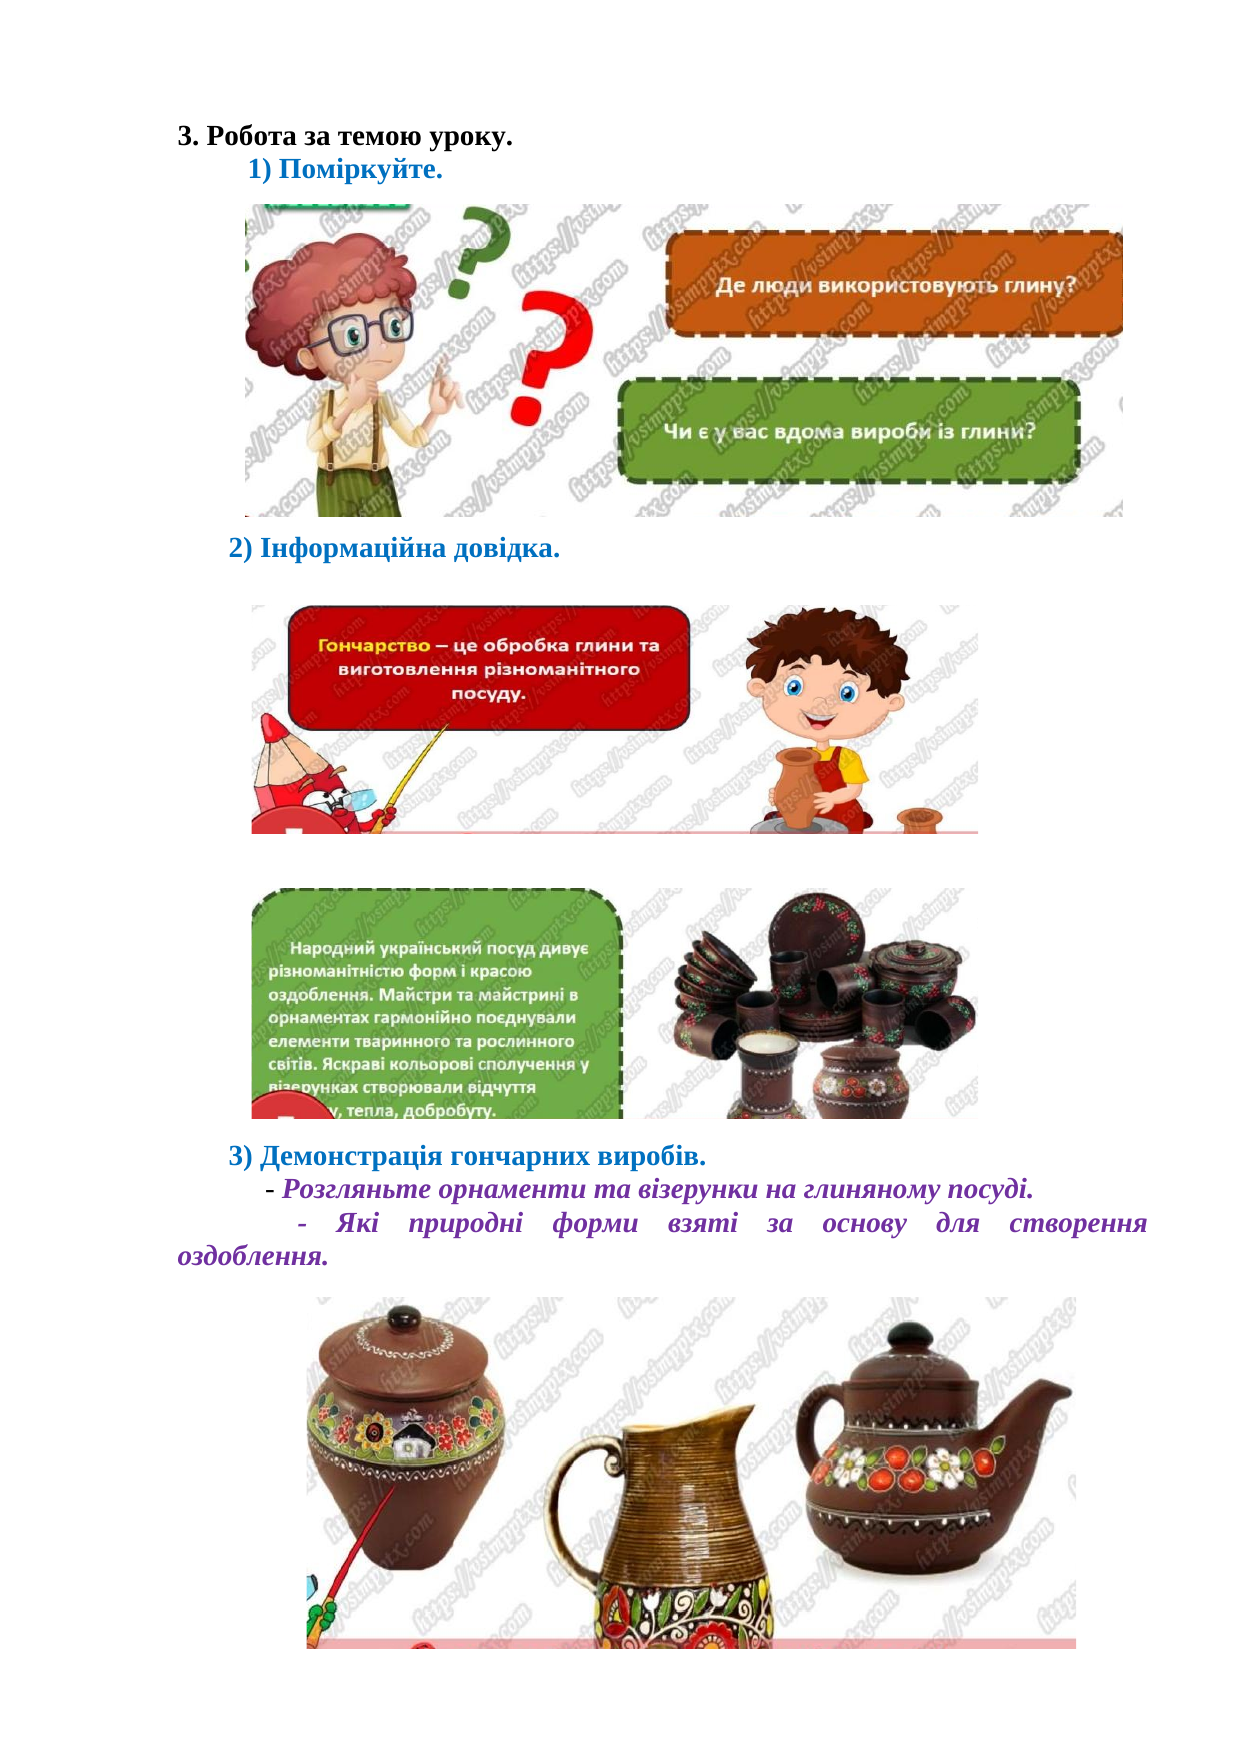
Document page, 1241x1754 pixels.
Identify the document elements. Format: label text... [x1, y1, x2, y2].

text 3. Робота за темою уроку. [177, 118, 1152, 152]
text - Які природні форми взяті за основу для створення оздоблення. [177, 1205, 1152, 1272]
text 3) Демонстрація гончарних виробів. [177, 1138, 1152, 1171]
text 1) Поміркуйте. [177, 152, 1152, 185]
picture [251, 605, 979, 834]
picture [306, 1297, 1077, 1649]
text 2) Інформаційна довідка. [177, 530, 1152, 564]
picture [251, 888, 979, 1119]
text - Розгляньте орнаменти та візерунки на глиняному посуді. [177, 1171, 1152, 1205]
picture [245, 204, 1123, 517]
